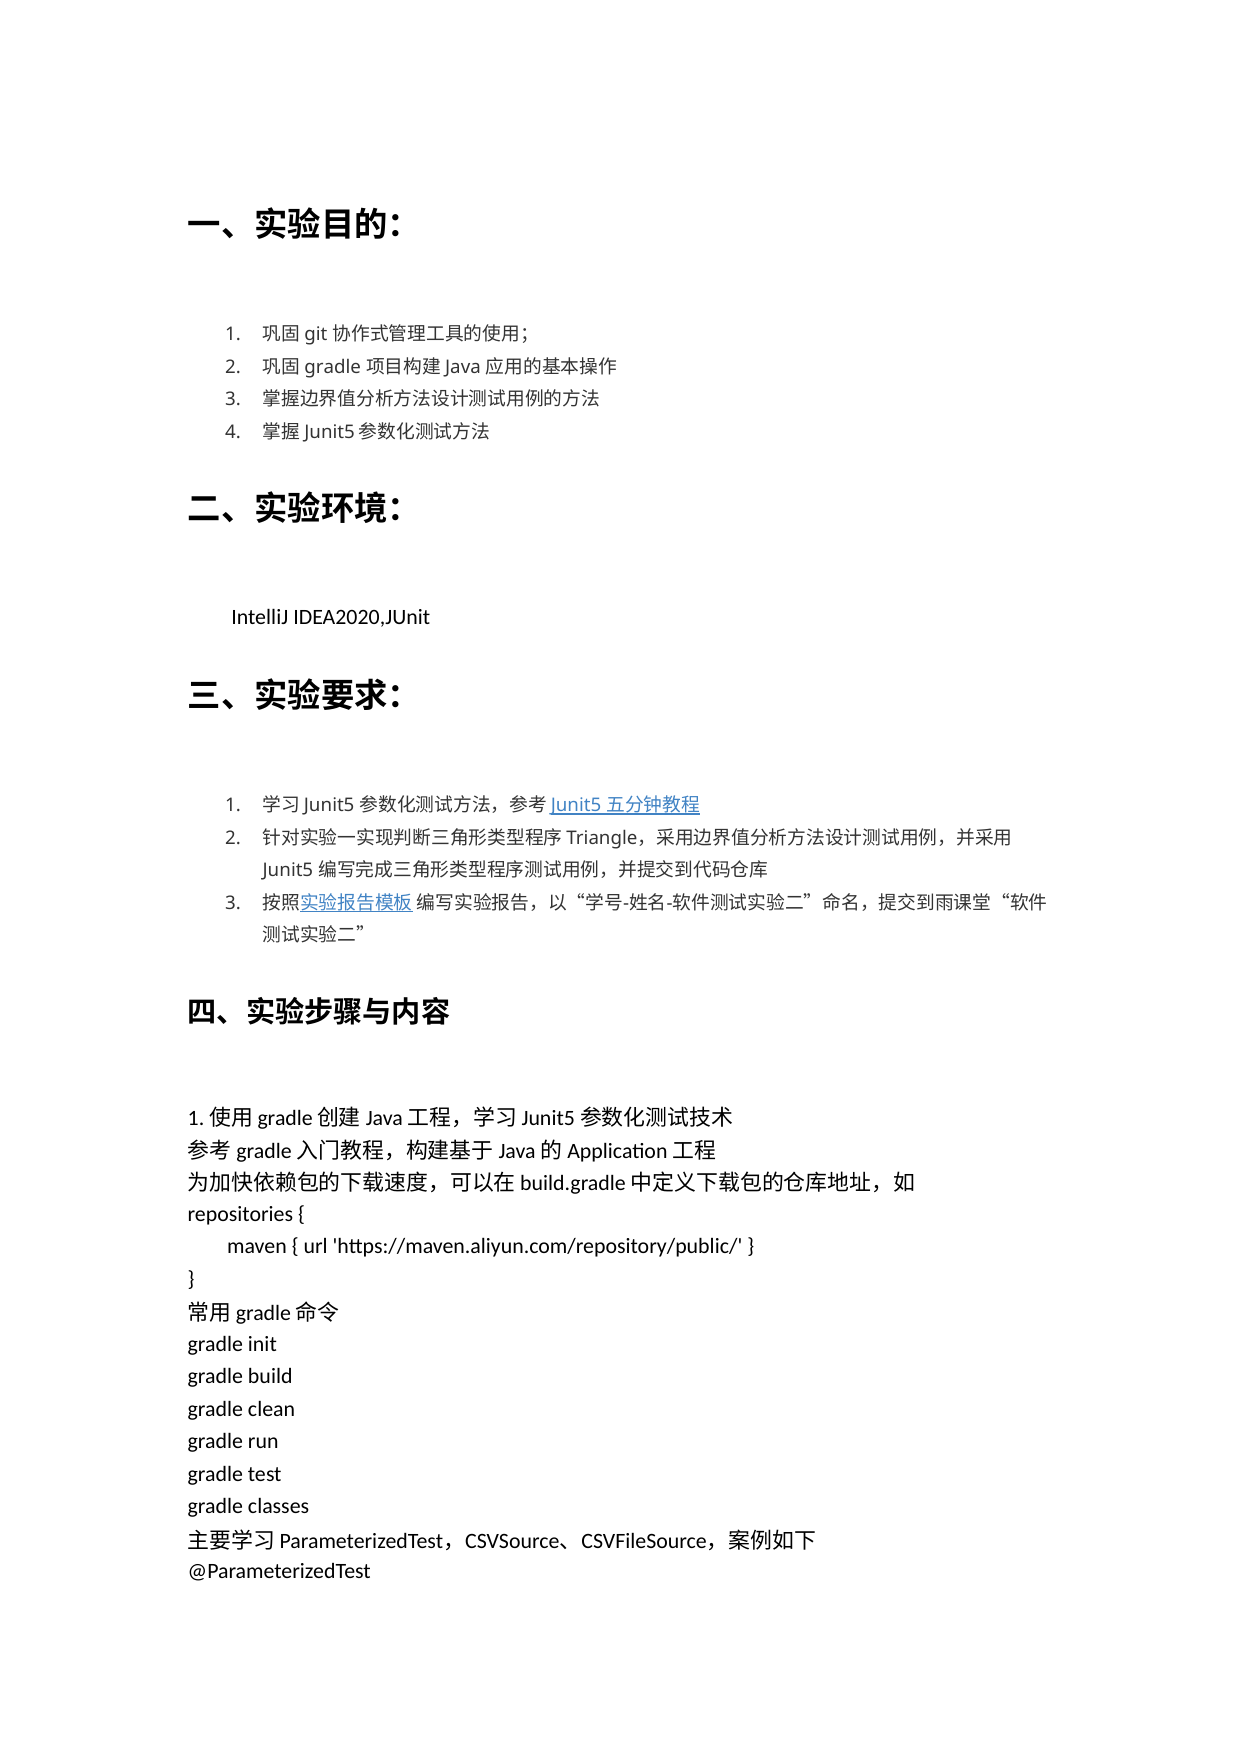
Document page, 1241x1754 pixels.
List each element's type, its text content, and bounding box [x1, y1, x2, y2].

text gradle clean [187, 1392, 1053, 1425]
text gradle build [187, 1360, 1053, 1392]
subtitle 一、实验目的： [187, 189, 1053, 254]
text } [187, 1262, 1053, 1295]
list 掌握边界值分析方法设计测试用例的方法 [225, 381, 1053, 414]
list 按照实验报告模板 编写实验报告，以“学号-姓名-软件测试实验二”命名，提交到雨课堂“软件测试实验二” [225, 885, 1053, 950]
list 学习Junit5 参数化测试方法，参考Junit5 五分钟教程 [225, 787, 1053, 820]
subtitle 二、实验环境： [187, 473, 1053, 538]
text gradle test [187, 1457, 1053, 1490]
text 主要学习ParameterizedTest，CSVSource、CSVFileSource，案例如下 [187, 1522, 1053, 1555]
subtitle 四、实验步骤与内容 [187, 977, 1053, 1042]
text IntelliJ IDEA2020,JUnit [187, 601, 1053, 633]
text @ParameterizedTest [187, 1555, 1053, 1587]
text 1. 使用gradle创建 Java 工程，学习Junit5 参数化测试技术 [187, 1100, 1053, 1132]
text gradle classes [187, 1490, 1053, 1522]
text 常用gradle命令 [187, 1295, 1053, 1327]
text maven { url 'https://maven.aliyun.com/repository/public/' } [187, 1230, 1053, 1262]
text repositories { [187, 1197, 1053, 1230]
subtitle 三、实验要求： [187, 660, 1053, 725]
list 针对实验一实现判断三角形类型程序Triangle，采用边界值分析方法设计测试用例，并采用Junit5 编写完成三角形类型程序测试用例，并提交到代码仓库 [225, 820, 1053, 885]
list 掌握 Junit5参数化测试方法 [225, 414, 1053, 446]
text 参考 gradle 入门教程，构建基于 Java 的 Application 工程 [187, 1132, 1053, 1165]
list 巩固 gradle 项目构建 Java 应用的基本操作 [225, 349, 1053, 381]
text gradle run [187, 1425, 1053, 1457]
text 为加快依赖包的下载速度，可以在build.gradle 中定义下载包的仓库地址，如 [187, 1165, 1053, 1197]
text gradle init [187, 1327, 1053, 1360]
list 巩固 git 协作式管理工具的使用； [225, 316, 1053, 349]
